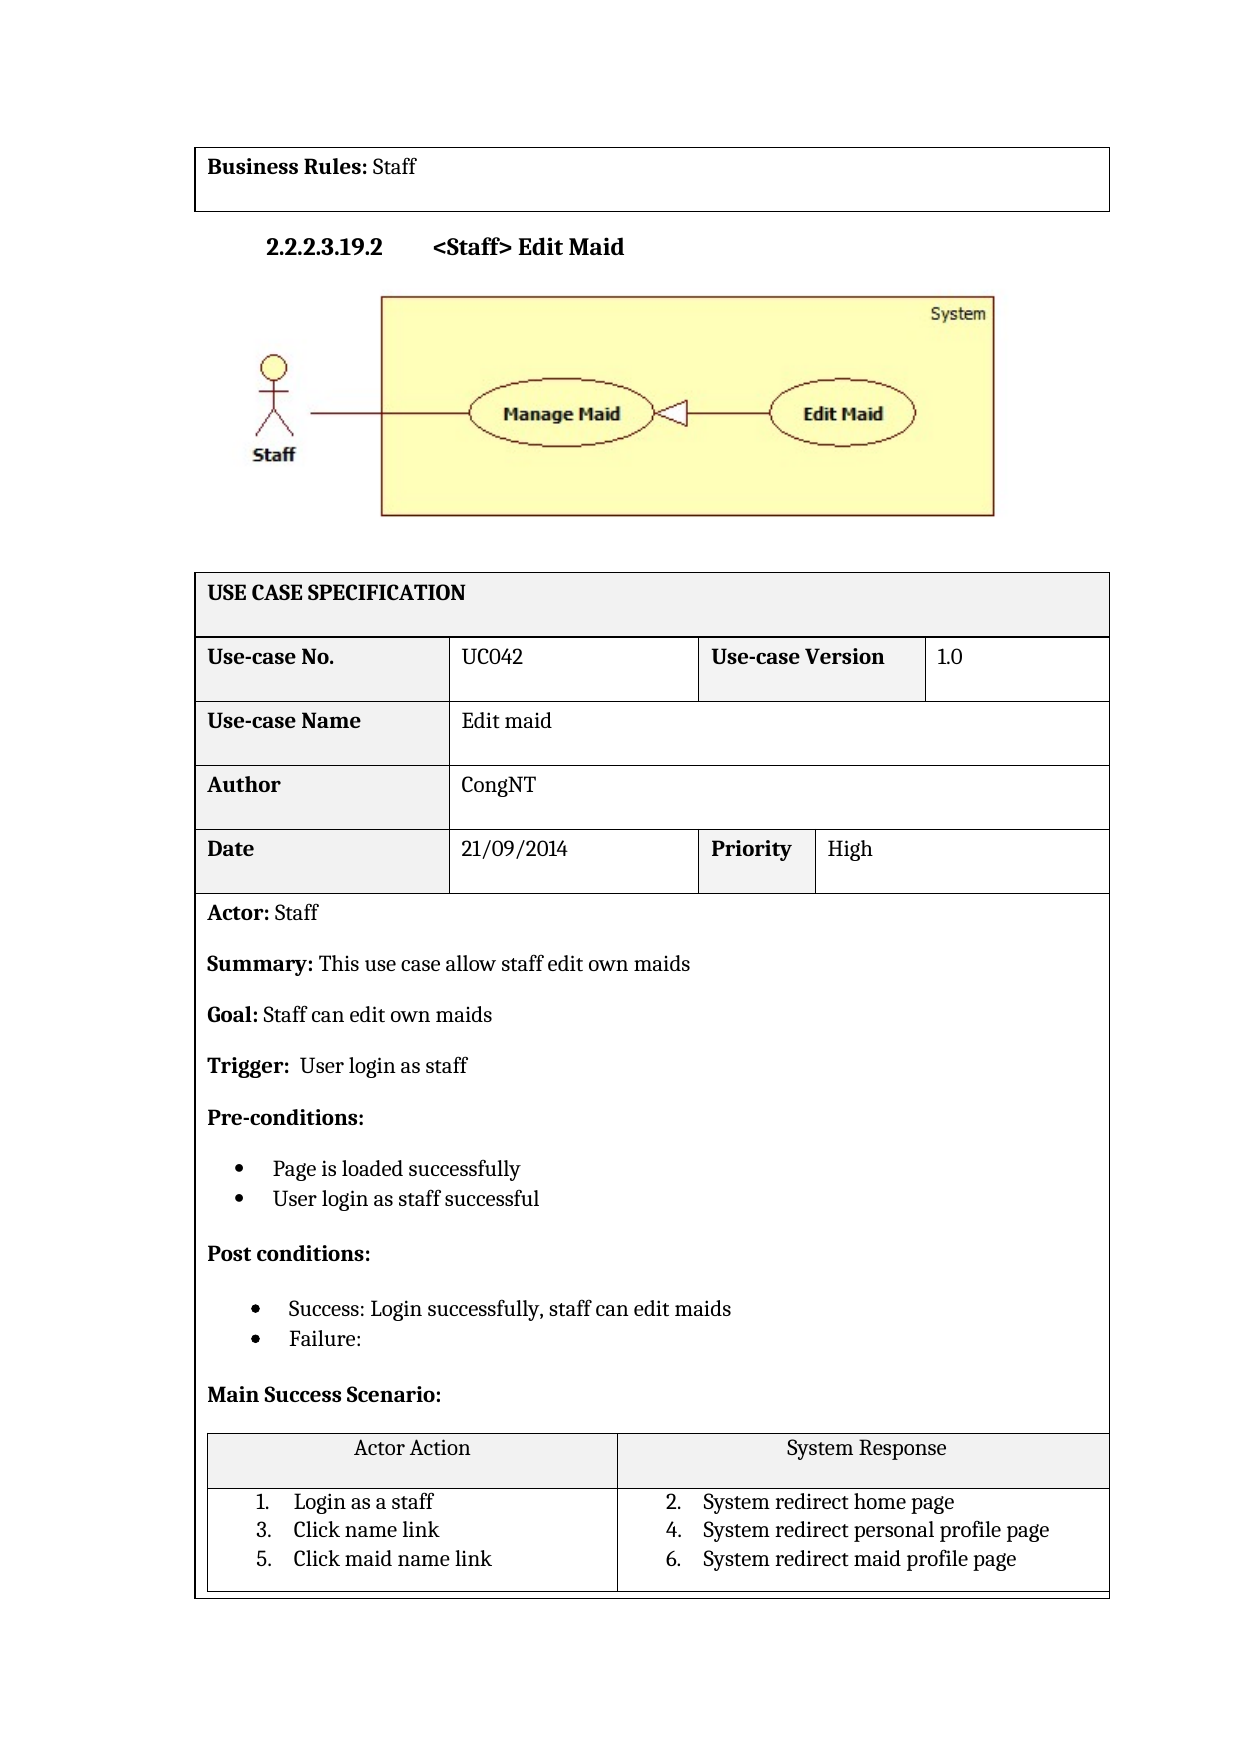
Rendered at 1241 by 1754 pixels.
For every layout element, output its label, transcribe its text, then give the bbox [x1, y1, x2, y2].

table_cell Edit maid [450, 702, 1109, 765]
table_cell 1.0 [926, 638, 1109, 701]
table_cell Priority [699, 830, 815, 893]
table_cell Date [196, 830, 449, 893]
table_cell Author [196, 766, 449, 829]
table_cell UC042 [450, 638, 698, 701]
picture [207, 266, 1026, 548]
subtitle <Staff> Edit Maid [266, 233, 1122, 262]
table_cell 21/09/2014 [450, 830, 698, 893]
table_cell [196, 894, 1109, 1598]
table_cell Use-case Version [699, 638, 925, 701]
table_cell Use-case No. [196, 638, 449, 701]
table_cell High [816, 830, 1109, 893]
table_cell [196, 148, 1109, 211]
table_header USE CASE SPECIFICATION [196, 573, 1109, 636]
table_cell CongNT [450, 766, 1109, 829]
table_cell Use-case Name [196, 702, 449, 765]
